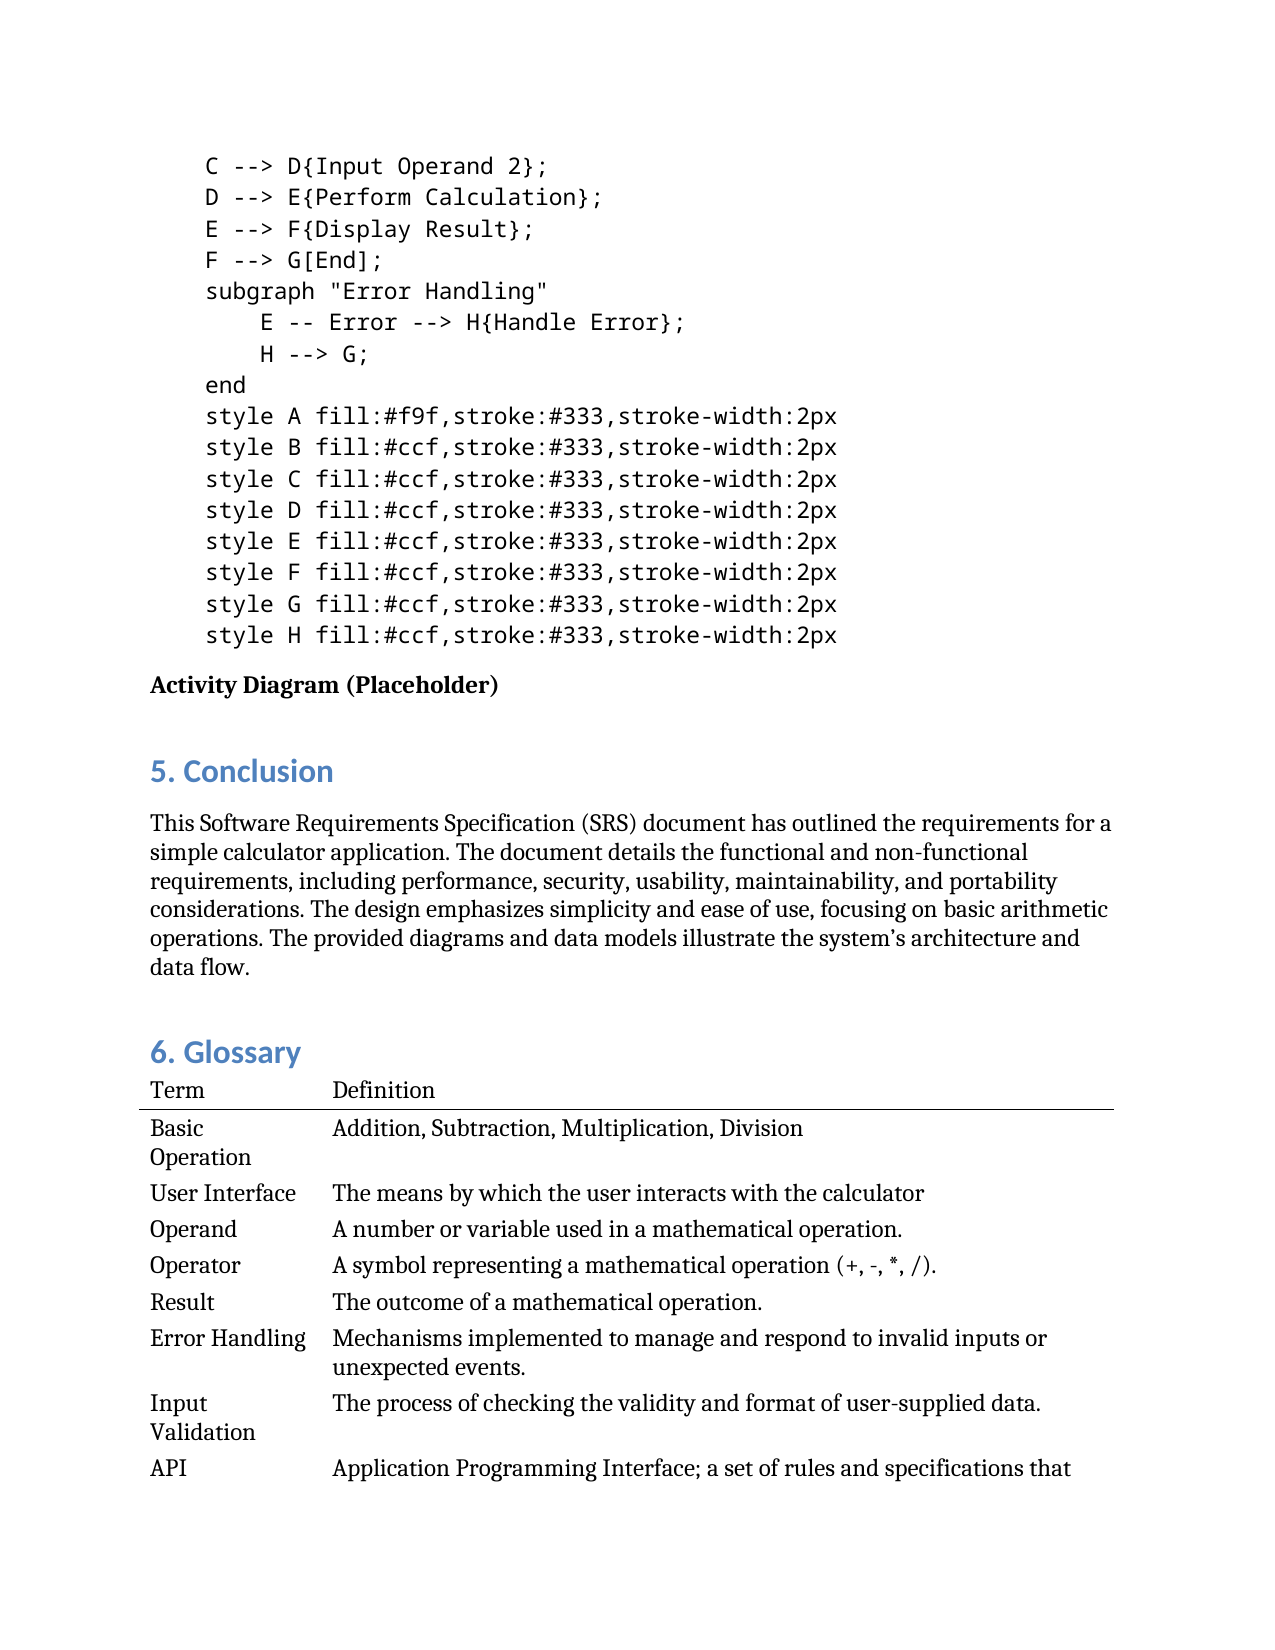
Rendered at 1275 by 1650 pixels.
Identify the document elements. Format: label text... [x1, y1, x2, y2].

table_cell The outcome of a mathematical operation. [321, 1284, 1114, 1320]
table_header Term [139, 1072, 321, 1108]
subtitle 5. Conclusion [150, 749, 1125, 790]
text Activity Diagram (Placeholder) [150, 671, 1125, 699]
subtitle 6. Glossary [150, 1032, 1125, 1072]
table_cell The means by which the user interacts with the calculator [321, 1175, 1114, 1211]
table_cell Operator [139, 1248, 321, 1284]
table_cell Error Handling [139, 1320, 321, 1385]
table_header Definition [321, 1072, 1114, 1108]
table_cell A number or variable used in a mathematical operation. [321, 1211, 1114, 1248]
table_cell The process of checking the validity and format of user-supplied data. [321, 1385, 1114, 1450]
table_cell Result [139, 1284, 321, 1320]
table_cell Input Validation [139, 1385, 321, 1450]
table_cell Basic Operation [139, 1110, 321, 1175]
table_cell User Interface [139, 1175, 321, 1211]
table_cell A symbol representing a mathematical operation (+, -, *, /). [321, 1248, 1114, 1284]
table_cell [321, 1450, 1114, 1486]
table_cell Addition, Subtraction, Multiplication, Division [321, 1110, 1114, 1175]
text This Software Requirements Specification (SRS) document has outlined the requirements for a simple calculator application. The document details the functional and non-functional requirements, including performance, security, usability, maintainability, and portability considerations. The design emphasizes simplicity and ease of use, focusing on basic arithmetic operations. The provided diagrams and data models illustrate the system’s architecture and data flow. [150, 809, 1125, 982]
table_cell API [139, 1450, 321, 1486]
table_cell Operand [139, 1211, 321, 1248]
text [150, 150, 1125, 650]
table_cell Mechanisms implemented to manage and respond to invalid inputs or unexpected events. [321, 1320, 1114, 1385]
